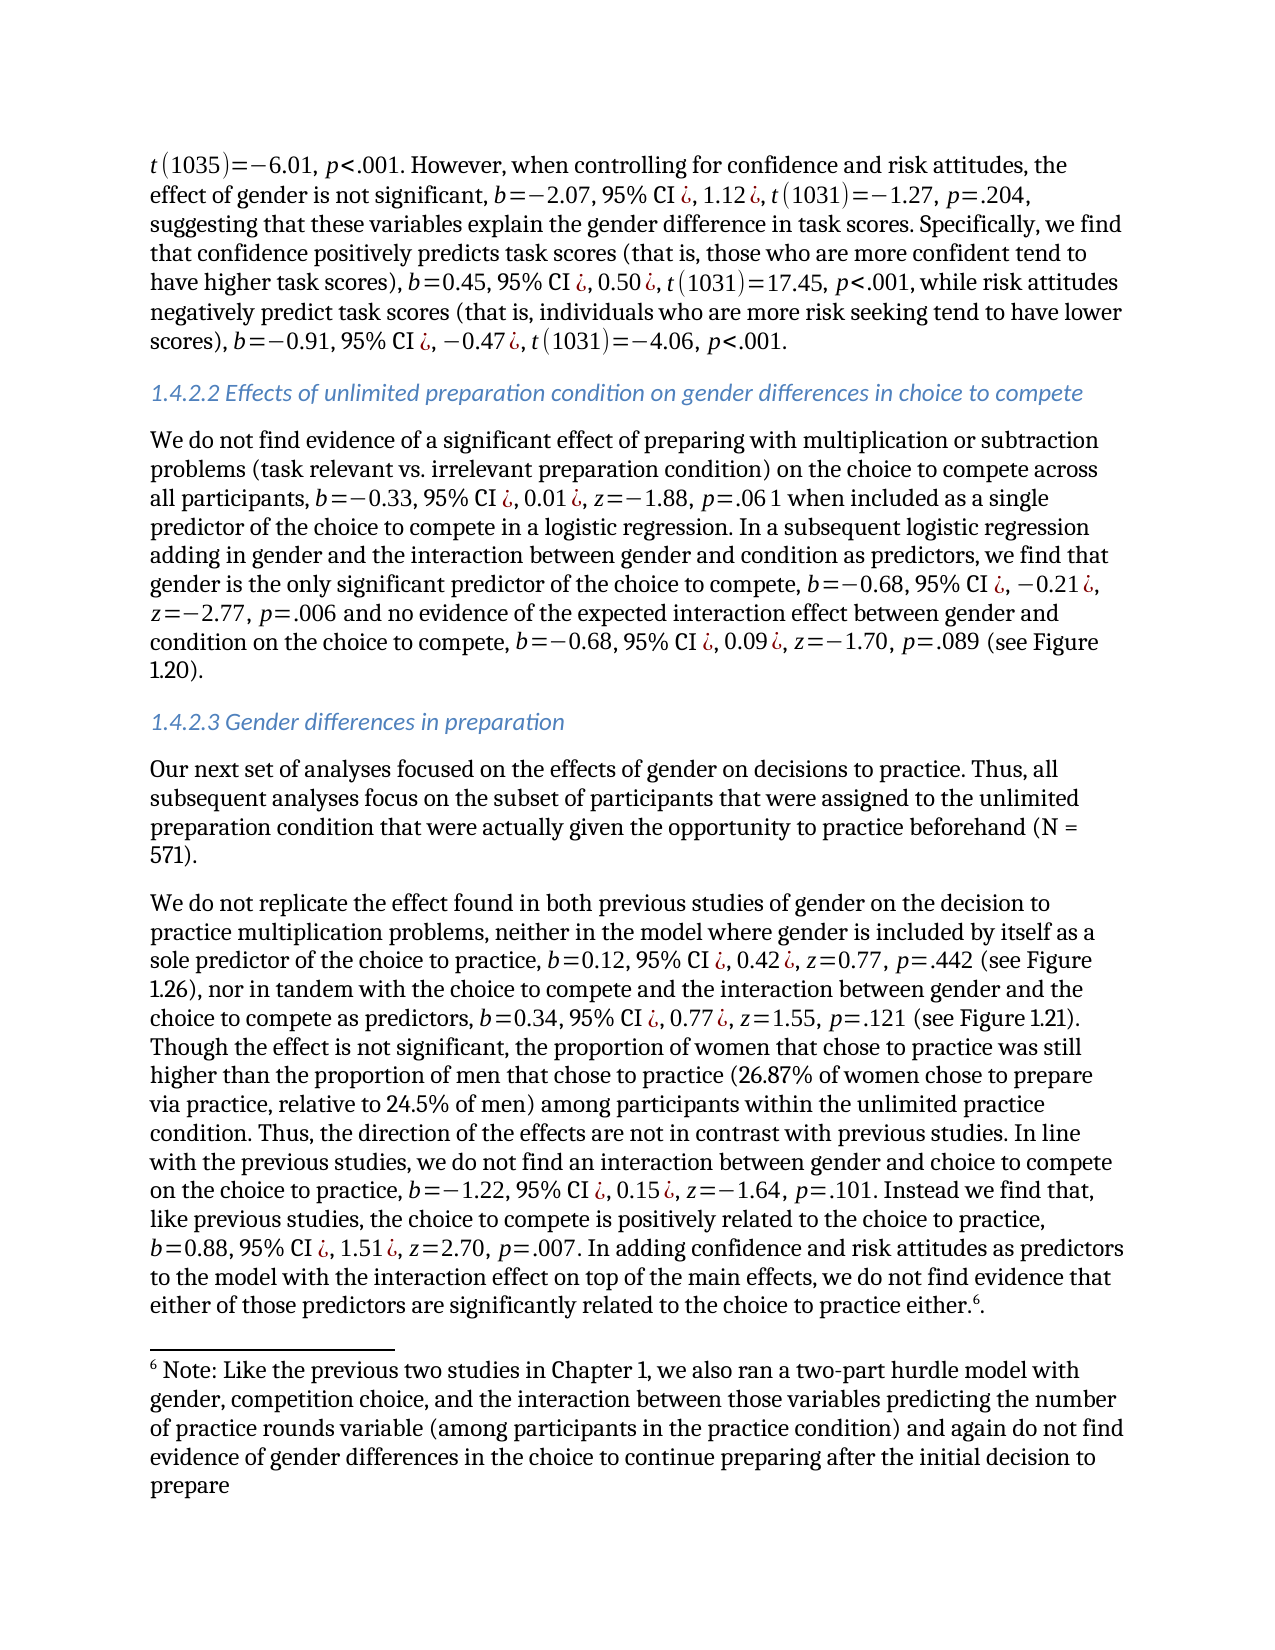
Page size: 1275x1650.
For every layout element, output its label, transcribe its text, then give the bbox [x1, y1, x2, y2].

subtitle 1.4.2.3 Gender differences in preparation [150, 706, 1125, 736]
text Our next set of analyses focused on the effects of gender on decisions to practice. Thus, all subsequent analyses focus on the subset of participants that were assigned to the unlimited preparation condition that were actually given the opportunity to practice beforehand (N = 571). [150, 755, 1125, 870]
text We do not find evidence of a significant effect of preparing with multiplication or subtraction problems (task relevant vs. irrelevant preparation condition) on the choice to compete across all participants, , 95% CI , , , when included as a single predictor of the choice to compete in a logistic regression. In a subsequent logistic regression adding in gender and the interaction between gender and condition as predictors, we find that gender is the only significant predictor of the choice to compete, , 95% CI , , , and no evidence of the expected interaction effect between gender and condition on the choice to compete, , 95% CI , , , (see Figure 1.20). [150, 426, 1125, 685]
subtitle 1.4.2.2 Effects of unlimited preparation condition on gender differences in choice to compete [150, 377, 1125, 408]
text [150, 889, 1125, 1320]
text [150, 150, 1125, 356]
